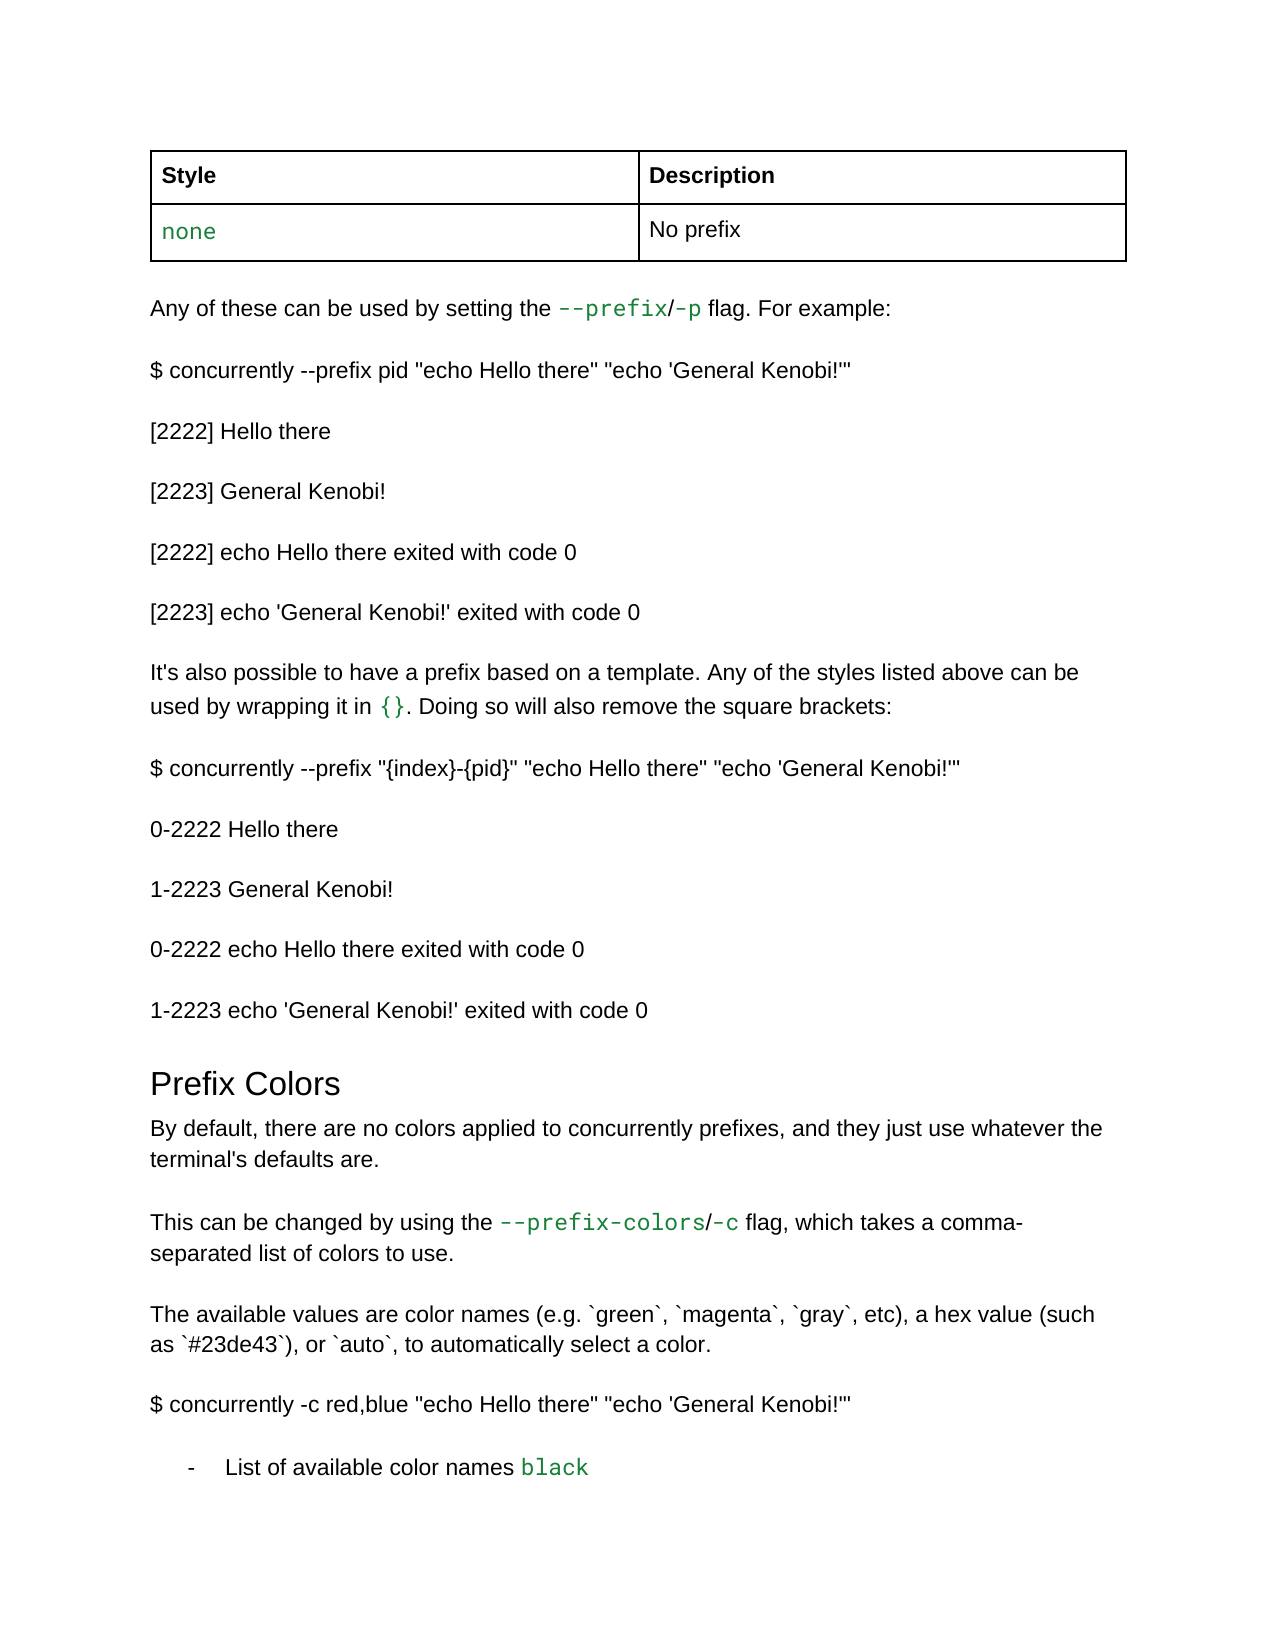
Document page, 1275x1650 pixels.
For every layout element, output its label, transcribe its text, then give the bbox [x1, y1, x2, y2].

text 1-2223 General Kenobi! [150, 876, 1125, 902]
text $ concurrently -c red,blue "echo Hello there" "echo 'General Kenobi!'" [150, 1391, 1125, 1417]
text The available values are color names (e.g. `green`, `magenta`, `gray`, etc), a hex value (such as `#23de43`), or `auto`, to automatically select a color. [150, 1301, 1125, 1357]
text Any of these can be used by setting the --prefix/-p flag. For example: [150, 292, 1125, 323]
text $ concurrently --prefix "{index}-{pid}" "echo Hello there" "echo 'General Kenobi!'" [150, 755, 1125, 781]
list List of available color names black [187, 1452, 1125, 1482]
text $ concurrently --prefix pid "echo Hello there" "echo 'General Kenobi!'" [150, 357, 1125, 384]
text [2223] General Kenobi! [150, 478, 1125, 504]
text This can be changed by using the --prefix-colors/-c flag, which takes a comma-separated list of colors to use. [150, 1206, 1125, 1266]
text It's also possible to have a prefix based on a template. Any of the styles listed above can be used by wrapping it in {}. Doing so will also remove the square brackets: [150, 659, 1125, 720]
table_cell none [152, 205, 638, 260]
text 0-2222 Hello there [150, 816, 1125, 842]
subtitle Prefix Colors [150, 1064, 1125, 1103]
table_cell No prefix [640, 205, 1125, 260]
table_header Style [152, 152, 638, 203]
text [2223] echo 'General Kenobi!' exited with code 0 [150, 599, 1125, 625]
text By default, there are no colors applied to concurrently prefixes, and they just use whatever the terminal's defaults are. [150, 1115, 1125, 1172]
text 0-2222 echo Hello there exited with code 0 [150, 936, 1125, 963]
table_header Description [640, 152, 1125, 203]
text [2222] echo Hello there exited with code 0 [150, 538, 1125, 565]
text 1-2223 echo 'General Kenobi!' exited with code 0 [150, 997, 1125, 1023]
text [2222] Hello there [150, 418, 1125, 444]
